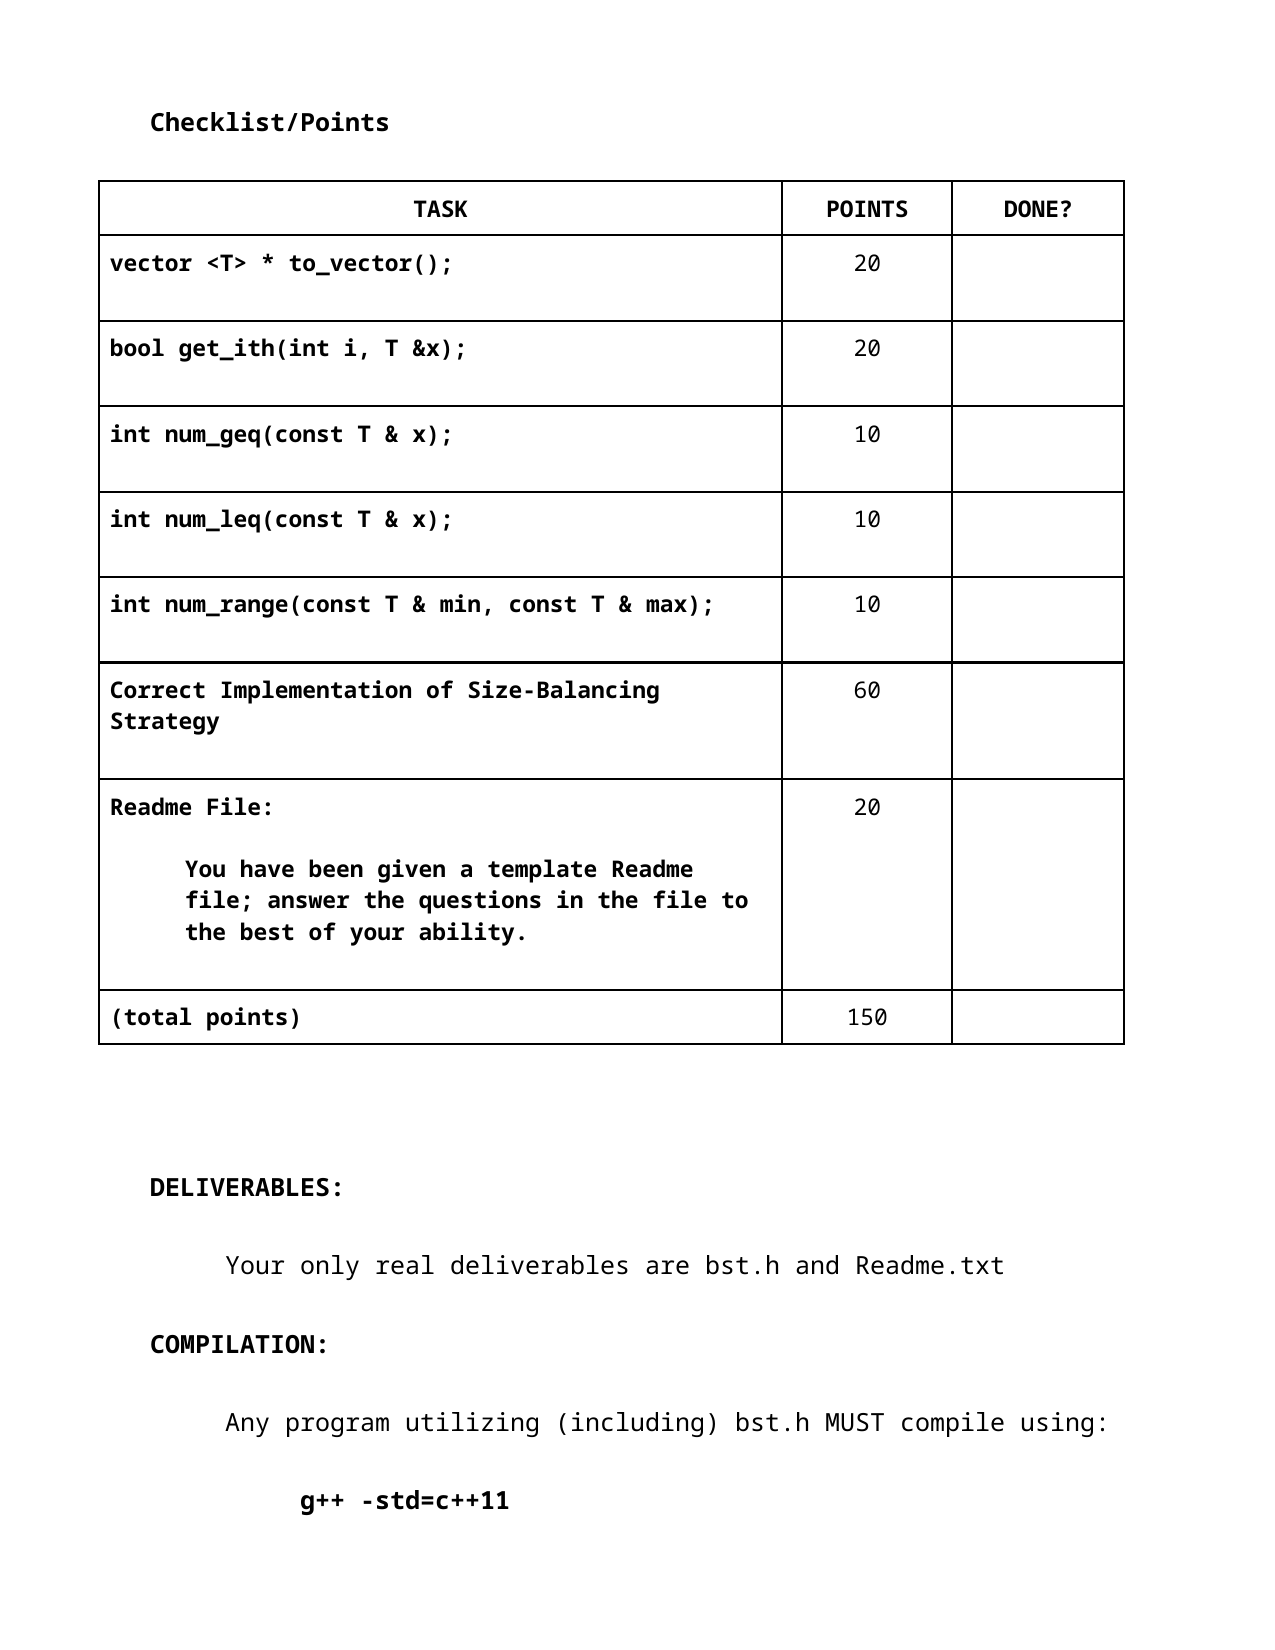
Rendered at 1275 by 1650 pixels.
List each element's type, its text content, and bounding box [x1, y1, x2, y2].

text Your only real deliverables are bst.h and Readme.txt [225, 1248, 1125, 1282]
table_cell (total points) [100, 991, 781, 1043]
table_cell [953, 407, 1123, 491]
text g++ -std=c++11 [300, 1483, 1125, 1517]
text COMPILATION: [150, 1326, 1125, 1360]
table_cell [953, 322, 1123, 405]
table_cell 20 [783, 322, 951, 405]
table_cell [953, 991, 1123, 1043]
text DELIVERABLES: [150, 1170, 1125, 1204]
table_cell 10 [783, 493, 951, 576]
table_cell [953, 493, 1123, 576]
table_header DONE? [953, 182, 1123, 234]
table_cell [953, 236, 1123, 320]
table_cell bool get_ith(int i, T &x); [100, 322, 781, 405]
text Checklist/Points [150, 105, 1125, 139]
table_cell [953, 664, 1123, 778]
table_cell [953, 578, 1123, 661]
table_cell 20 [783, 236, 951, 320]
table_cell 150 [783, 991, 951, 1043]
table_cell 10 [783, 578, 951, 661]
table_cell [953, 780, 1123, 988]
table_cell int num_range(const T & min, const T & max); [100, 578, 781, 661]
table_header TASK [100, 182, 781, 234]
table_cell 20 [783, 780, 951, 988]
text Any program utilizing (including) bst.h MUST compile using: [225, 1405, 1125, 1439]
table_cell Readme File: You have been given a template Readme file; answer the questions in the file to the best of your ability. [100, 780, 781, 988]
table_cell vector <T> * to_vector(); [100, 236, 781, 320]
table_cell 60 [783, 664, 951, 778]
table_cell int num_geq(const T & x); [100, 407, 781, 491]
table_cell int num_leq(const T & x); [100, 493, 781, 576]
table_header POINTS [783, 182, 951, 234]
table_cell 10 [783, 407, 951, 491]
table_cell Correct Implementation of Size-Balancing Strategy [100, 664, 781, 778]
